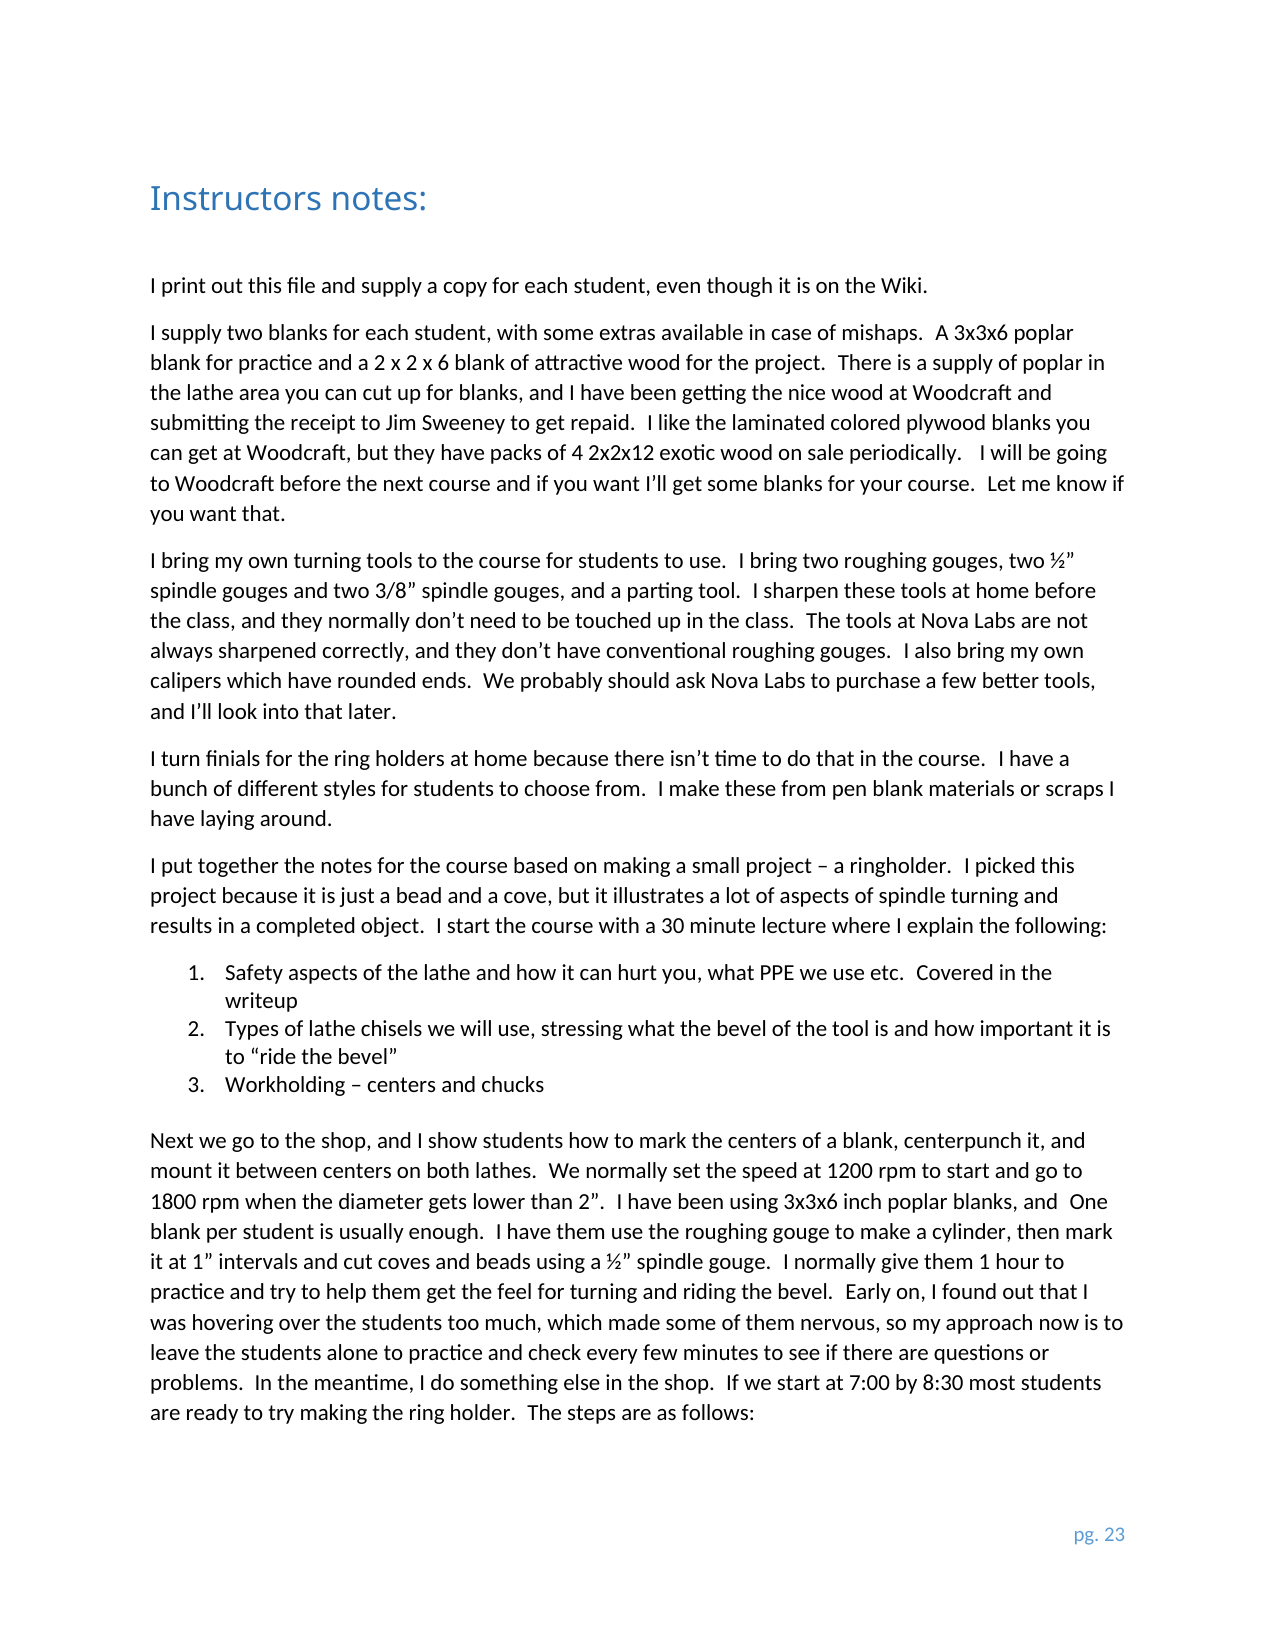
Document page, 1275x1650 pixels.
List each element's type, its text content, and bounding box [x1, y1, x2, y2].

list Safety aspects of the lathe and how it can hurt you, what PPE we use etc. Covered in the writeup [187, 958, 1125, 1014]
subtitle Instructors notes: [150, 175, 1125, 220]
text I put together the notes for the course based on making a small project – a ringholder. I picked this project because it is just a bead and a cove, but it illustrates a lot of aspects of spindle turning and results in a completed object. I start the course with a 30 minute lecture where I explain the following: [150, 851, 1125, 939]
list Next we go to the shop, and I show students how to mark the centers of a blank, centerpunch it, and mount it between centers on both lathes. We normally set the speed at 1200 rpm to start and go to 1800 rpm when the diameter gets lower than 2”. I have been using 3x3x6 inch poplar blanks, and One blank per student is usually enough. I have them use the roughing gouge to make a cylinder, then mark it at 1” intervals and cut coves and beads using a ½” spindle gouge. I normally give them 1 hour to practice and try to help them get the feel for turning and riding the bevel. Early on, I found out that I was hovering over the students too much, which made some of them nervous, so my approach now is to leave the students alone to practice and check every few minutes to see if there are questions or problems. In the meantime, I do something else in the shop. If we start at 7:00 by 8:30 most students are ready to try making the ring holder. The steps are as follows: [150, 1126, 1125, 1426]
text I supply two blanks for each student, with some extras available in case of mishaps. A 3x3x6 poplar blank for practice and a 2 x 2 x 6 blank of attractive wood for the project. There is a supply of poplar in the lathe area you can cut up for blanks, and I have been getting the nice wood at Woodcraft and submitting the receipt to Jim Sweeney to get repaid. I like the laminated colored plywood blanks you can get at Woodcraft, but they have packs of 4 2x2x12 exotic wood on sale periodically. I will be going to Woodcraft before the next course and if you want I’ll get some blanks for your course. Let me know if you want that. [150, 318, 1125, 527]
text I turn finials for the ring holders at home because there isn’t time to do that in the course. I have a bunch of different styles for students to choose from. I make these from pen blank materials or scraps I have laying around. [150, 744, 1125, 832]
text I bring my own turning tools to the course for students to use. I bring two roughing gouges, two ½” spindle gouges and two 3/8” spindle gouges, and a parting tool. I sharpen these tools at home before the class, and they normally don’t need to be touched up in the class. The tools at Nova Labs are not always sharpened correctly, and they don’t have conventional roughing gouges. I also bring my own calipers which have rounded ends. We probably should ask Nova Labs to purchase a few better tools, and I’ll look into that later. [150, 546, 1125, 725]
text I print out this file and supply a copy for each student, even though it is on the Wiki. [150, 271, 1125, 299]
list Types of lathe chisels we will use, stressing what the bevel of the tool is and how important it is to “ride the bevel” [187, 1014, 1125, 1070]
list Workholding – centers and chucks [187, 1070, 1125, 1098]
